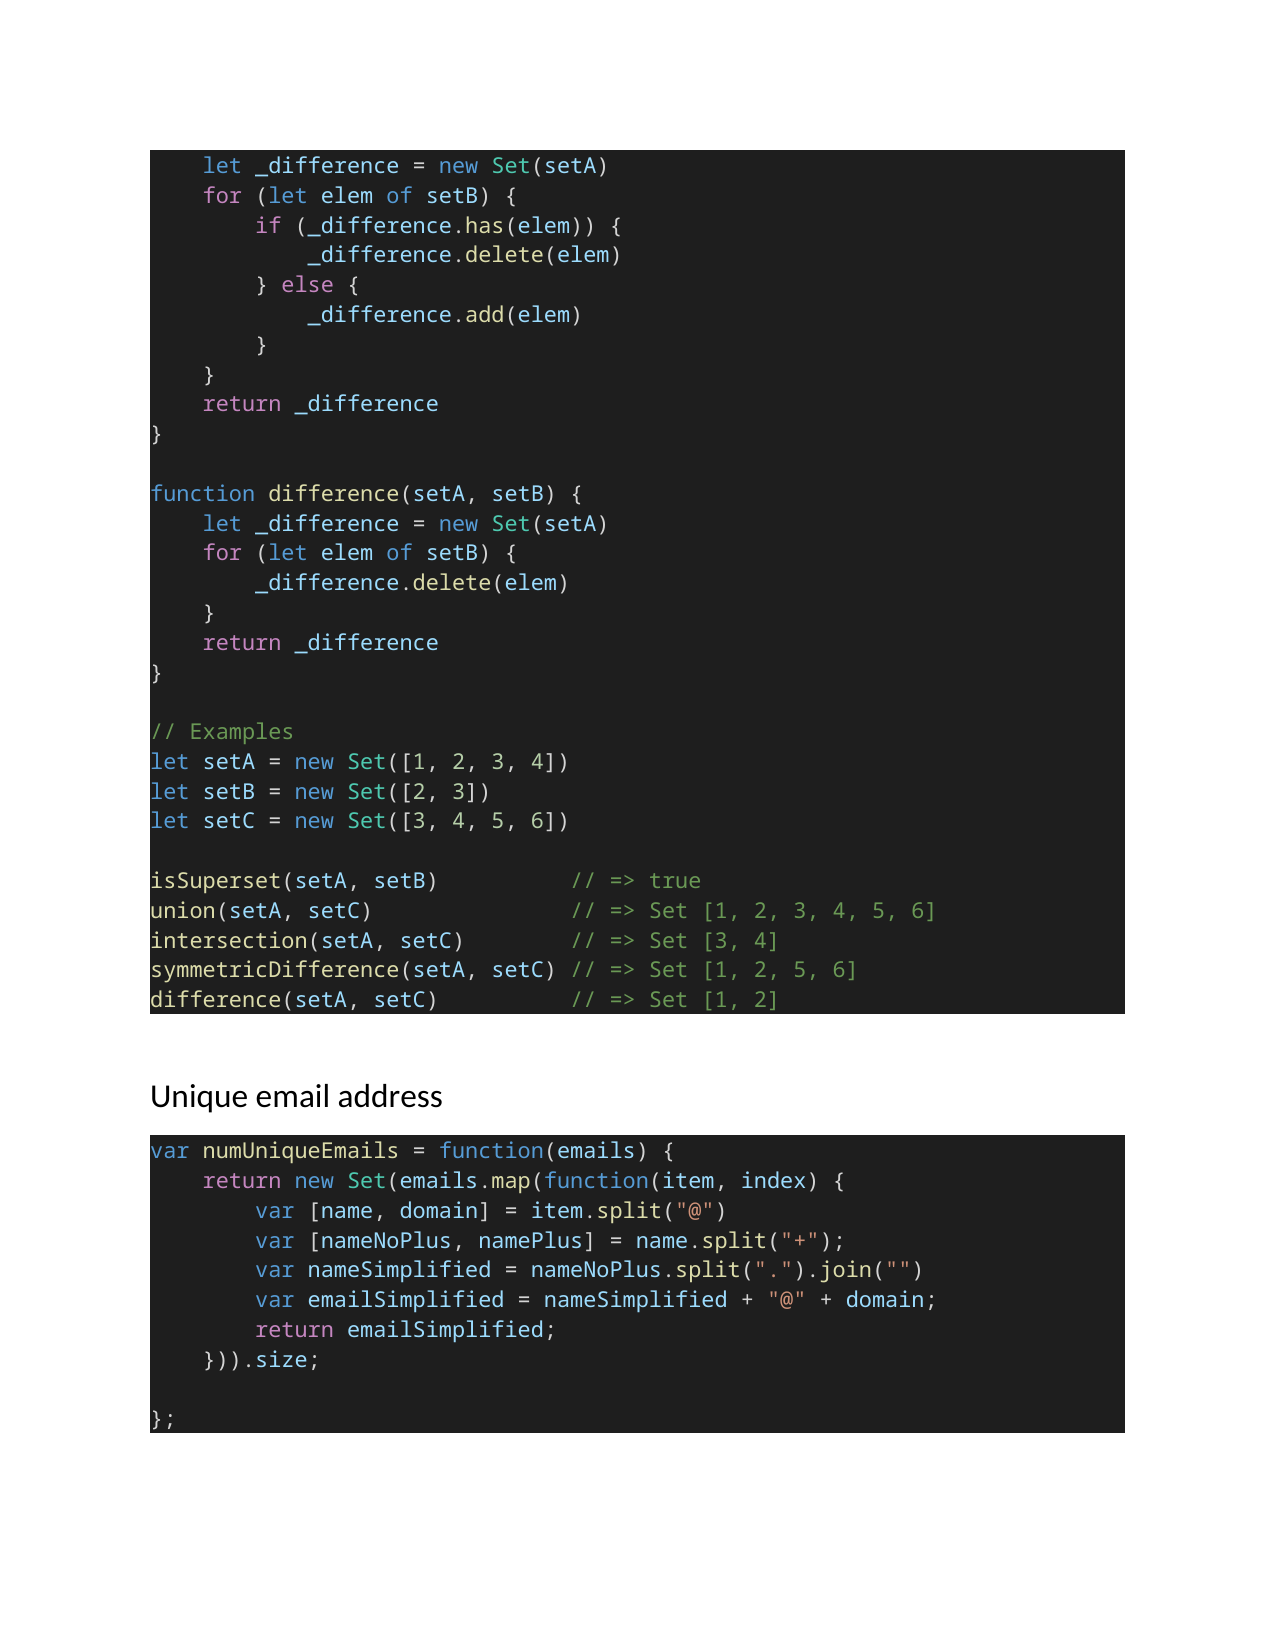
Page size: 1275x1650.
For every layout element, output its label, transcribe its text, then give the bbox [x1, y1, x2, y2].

text _difference.delete(elem) [150, 567, 1125, 597]
text union(setA, setC) // => Set [1, 2, 3, 4, 5, 6] [150, 895, 1125, 924]
text } [150, 418, 1125, 448]
text var nameSimplified = nameNoPlus.split(".").join("") [150, 1254, 1125, 1284]
text for (let elem of setB) { [150, 537, 1125, 567]
text symmetricDifference(setA, setC) // => Set [1, 2, 5, 6] [150, 954, 1125, 984]
text let _difference = new Set(setA) [150, 507, 1125, 537]
text let setB = new Set([2, 3]) [150, 776, 1125, 805]
text } [150, 329, 1125, 358]
text return _difference [150, 627, 1125, 656]
text })).size; [150, 1344, 1125, 1373]
text // Examples [150, 716, 1125, 746]
text return emailSimplified; [150, 1314, 1125, 1344]
text if (_difference.has(elem)) { [150, 209, 1125, 239]
text var [nameNoPlus, namePlus] = name.split("+"); [150, 1224, 1125, 1254]
text var [name, domain] = item.split("@") [150, 1195, 1125, 1224]
text return new Set(emails.map(function(item, index) { [150, 1165, 1125, 1195]
text return _difference [150, 388, 1125, 418]
text let setC = new Set([3, 4, 5, 6]) [150, 805, 1125, 835]
text var emailSimplified = nameSimplified + "@" + domain; [150, 1284, 1125, 1314]
text let _difference = new Set(setA) [150, 150, 1125, 180]
text _difference.delete(elem) [150, 239, 1125, 269]
text intersection(setA, setC) // => Set [3, 4] [150, 924, 1125, 954]
text function difference(setA, setB) { [150, 478, 1125, 507]
text } [150, 656, 1125, 686]
text } [150, 597, 1125, 627]
text for (let elem of setB) { [150, 180, 1125, 209]
text } [150, 358, 1125, 388]
text isSuperset(setA, setB) // => true [150, 865, 1125, 895]
text difference(setA, setC) // => Set [1, 2] [150, 984, 1125, 1014]
text } else { [150, 269, 1125, 299]
text var numUniqueEmails = function(emails) { [150, 1135, 1125, 1165]
text Unique email address [150, 1074, 1125, 1115]
text let setA = new Set([1, 2, 3, 4]) [150, 746, 1125, 776]
text }; [150, 1403, 1125, 1433]
text _difference.add(elem) [150, 299, 1125, 329]
